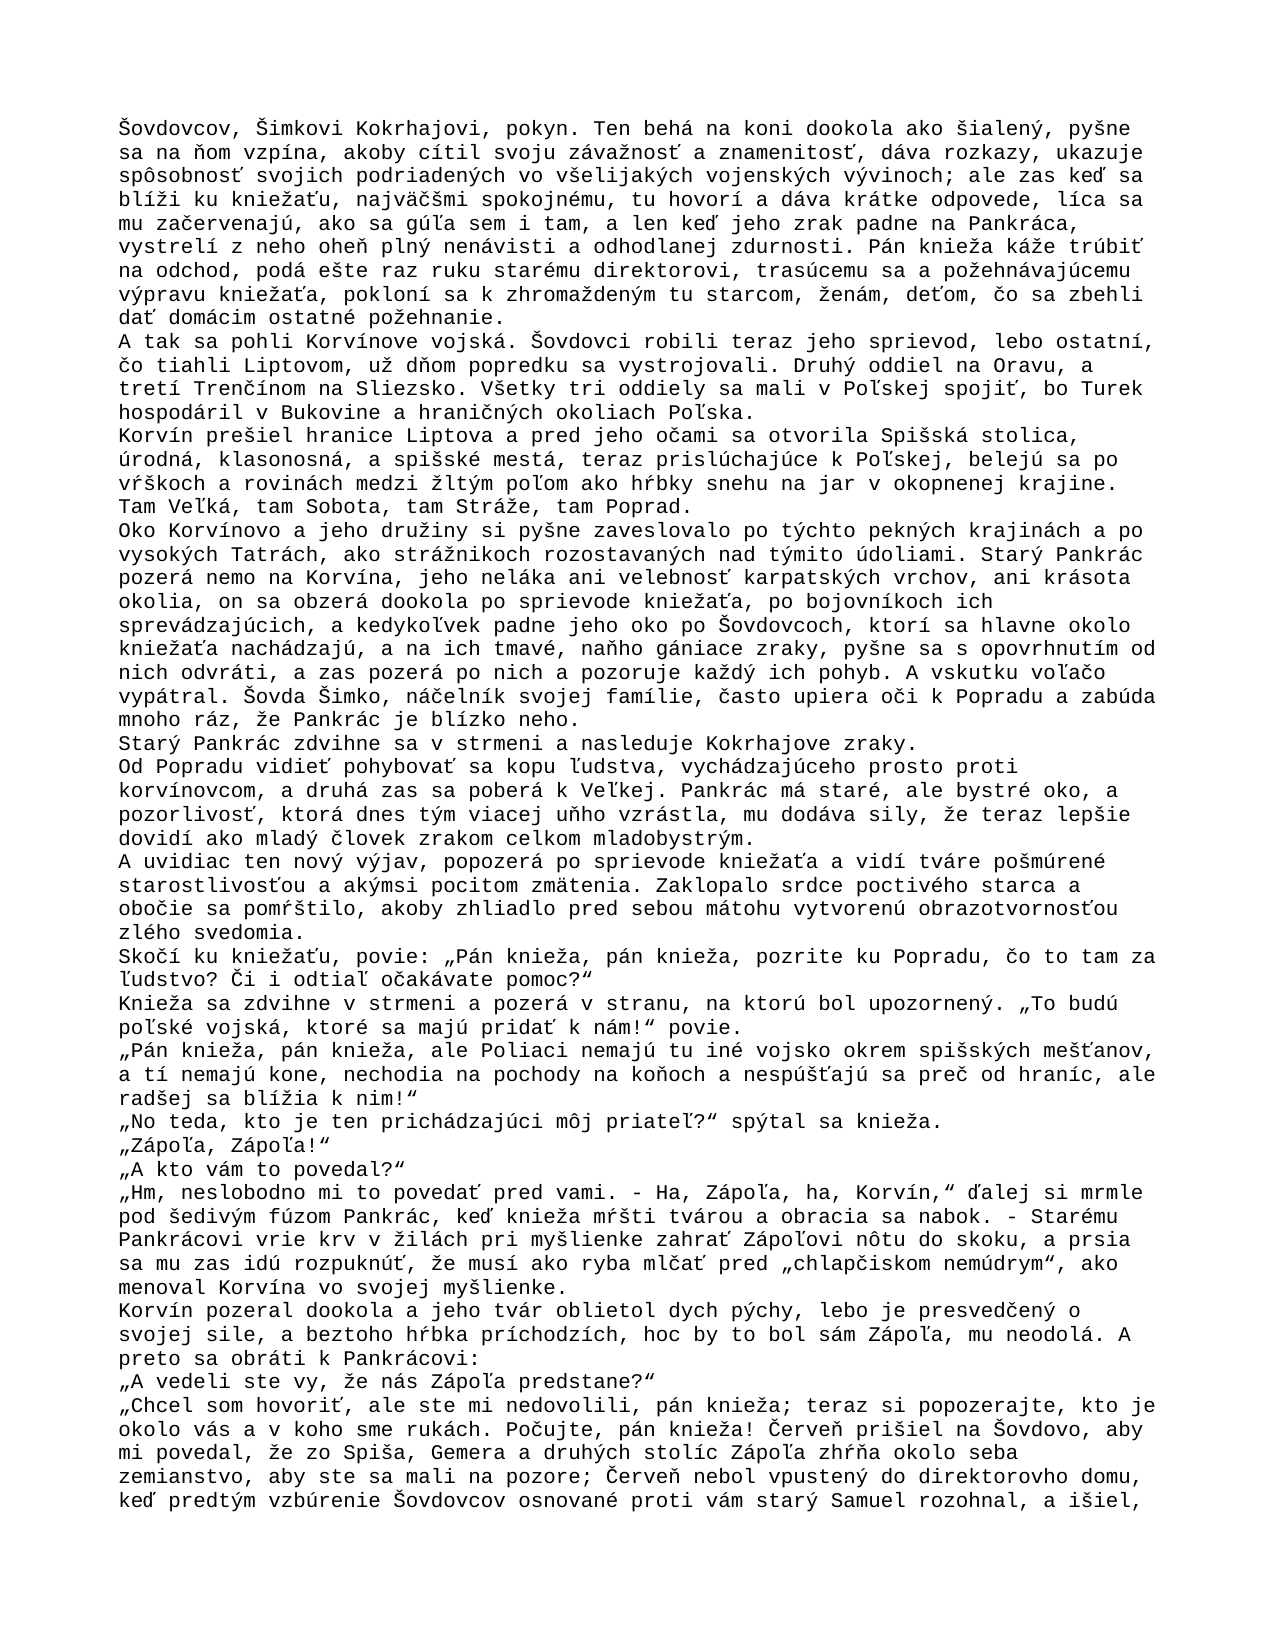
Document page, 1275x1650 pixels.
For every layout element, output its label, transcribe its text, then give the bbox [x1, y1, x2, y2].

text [118, 118, 1157, 331]
text „No teda, kto je ten prichádzajúci môj priateľ?“ spýtal sa knieža. [118, 1111, 1157, 1135]
text „Pán knieža, pán knieža, ale Poliaci nemajú tu iné vojsko okrem spišských mešťanov, a tí nemajú kone, nechodia na pochody na koňoch a nespúšťajú sa preč od hraníc, ale radšej sa blížia k nim!“ [118, 1040, 1157, 1111]
text Oko Korvínovo a jeho družiny si pyšne zaveslovalo po týchto pekných krajinách a po vysokých Tatrách, ako strážnikoch rozostavaných nad týmito údoliami. Starý Pankrác pozerá nemo na Korvína, jeho neláka ani velebnosť karpatských vrchov, ani krásota okolia, on sa obzerá dookola po sprievode kniežaťa, po bojovníkoch ich sprevádzajúcich, a kedykoľvek padne jeho oko po Šovdovcoch, ktorí sa hlavne okolo kniežaťa nachádzajú, a na ich tmavé, naňho gániace zraky, pyšne sa s opovrhnutím od nich odvráti, a zas pozerá po nich a pozoruje každý ich pohyb. A vskutku voľačo vypátral. Šovda Šimko, náčelník svojej famílie, často upiera oči k Popradu a zabúda mnoho ráz, že Pankrác je blízko neho. [118, 520, 1157, 733]
text Korvín pozeral dookola a jeho tvár oblietol dych pýchy, lebo je presvedčený o svojej sile, a beztoho hŕbka príchodzích, hoc by to bol sám Zápoľa, mu neodolá. A preto sa obráti k Pankrácovi: [118, 1300, 1157, 1371]
text „A vedeli ste vy, že nás Zápoľa predstane?“ [118, 1371, 1157, 1395]
text A uvidiac ten nový výjav, popozerá po sprievode kniežaťa a vidí tváre pošmúrené starostlivosťou a akýmsi pocitom zmätenia. Zaklopalo srdce poctivého starca a obočie sa pomŕštilo, akoby zhliadlo pred sebou mátohu vytvorenú obrazotvornosťou zlého svedomia. [118, 851, 1157, 946]
text „Zápoľa, Zápoľa!“ [118, 1135, 1157, 1158]
text Od Popradu vidieť pohybovať sa kopu ľudstva, vychádzajúceho prosto proti korvínovcom, a druhá zas sa poberá k Veľkej. Pankrác má staré, ale bystré oko, a pozorlivosť, ktorá dnes tým viacej uňho vzrástla, mu dodáva sily, že teraz lepšie dovidí ako mladý človek zrakom celkom mladobystrým. [118, 757, 1157, 851]
text „A kto vám to povedal?“ [118, 1158, 1157, 1182]
text Skočí ku kniežaťu, povie: „Pán knieža, pán knieža, pozrite ku Popradu, čo to tam za ľudstvo? Či i odtiaľ očakávate pomoc?“ [118, 946, 1157, 993]
text „Hm, neslobodno mi to povedať pred vami. - Ha, Zápoľa, ha, Korvín,“ ďalej si mrmle pod šedivým fúzom Pankrác, keď knieža mŕšti tvárou a obracia sa nabok. - Starému Pankrácovi vrie krv v žilách pri myšlienke zahrať Zápoľovi nôtu do skoku, a prsia sa mu zas idú rozpuknúť, že musí ako ryba mlčať pred „chlapčiskom nemúdrym“, ako menoval Korvína vo svojej myšlienke. [118, 1182, 1157, 1300]
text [118, 1395, 1157, 1513]
text A tak sa pohli Korvínove vojská. Šovdovci robili teraz jeho sprievod, lebo ostatní, čo tiahli Liptovom, už dňom popredku sa vystrojovali. Druhý oddiel na Oravu, a tretí Trenčínom na Sliezsko. Všetky tri oddiely sa mali v Poľskej spojiť, bo Turek hospodáril v Bukovine a hraničných okoliach Poľska. [118, 331, 1157, 426]
text Korvín prešiel hranice Liptova a pred jeho očami sa otvorila Spišská stolica, úrodná, klasonosná, a spišské mestá, teraz prislúchajúce k Poľskej, belejú sa po vŕškoch a rovinách medzi žltým poľom ako hŕbky snehu na jar v okopnenej krajine. Tam Veľká, tam Sobota, tam Stráže, tam Poprad. [118, 426, 1157, 520]
text Starý Pankrác zdvihne sa v strmeni a nasleduje Kokrhajove zraky. [118, 733, 1157, 757]
text Knieža sa zdvihne v strmeni a pozerá v stranu, na ktorú bol upozornený. „To budú poľské vojská, ktoré sa majú pridať k nám!“ povie. [118, 993, 1157, 1040]
